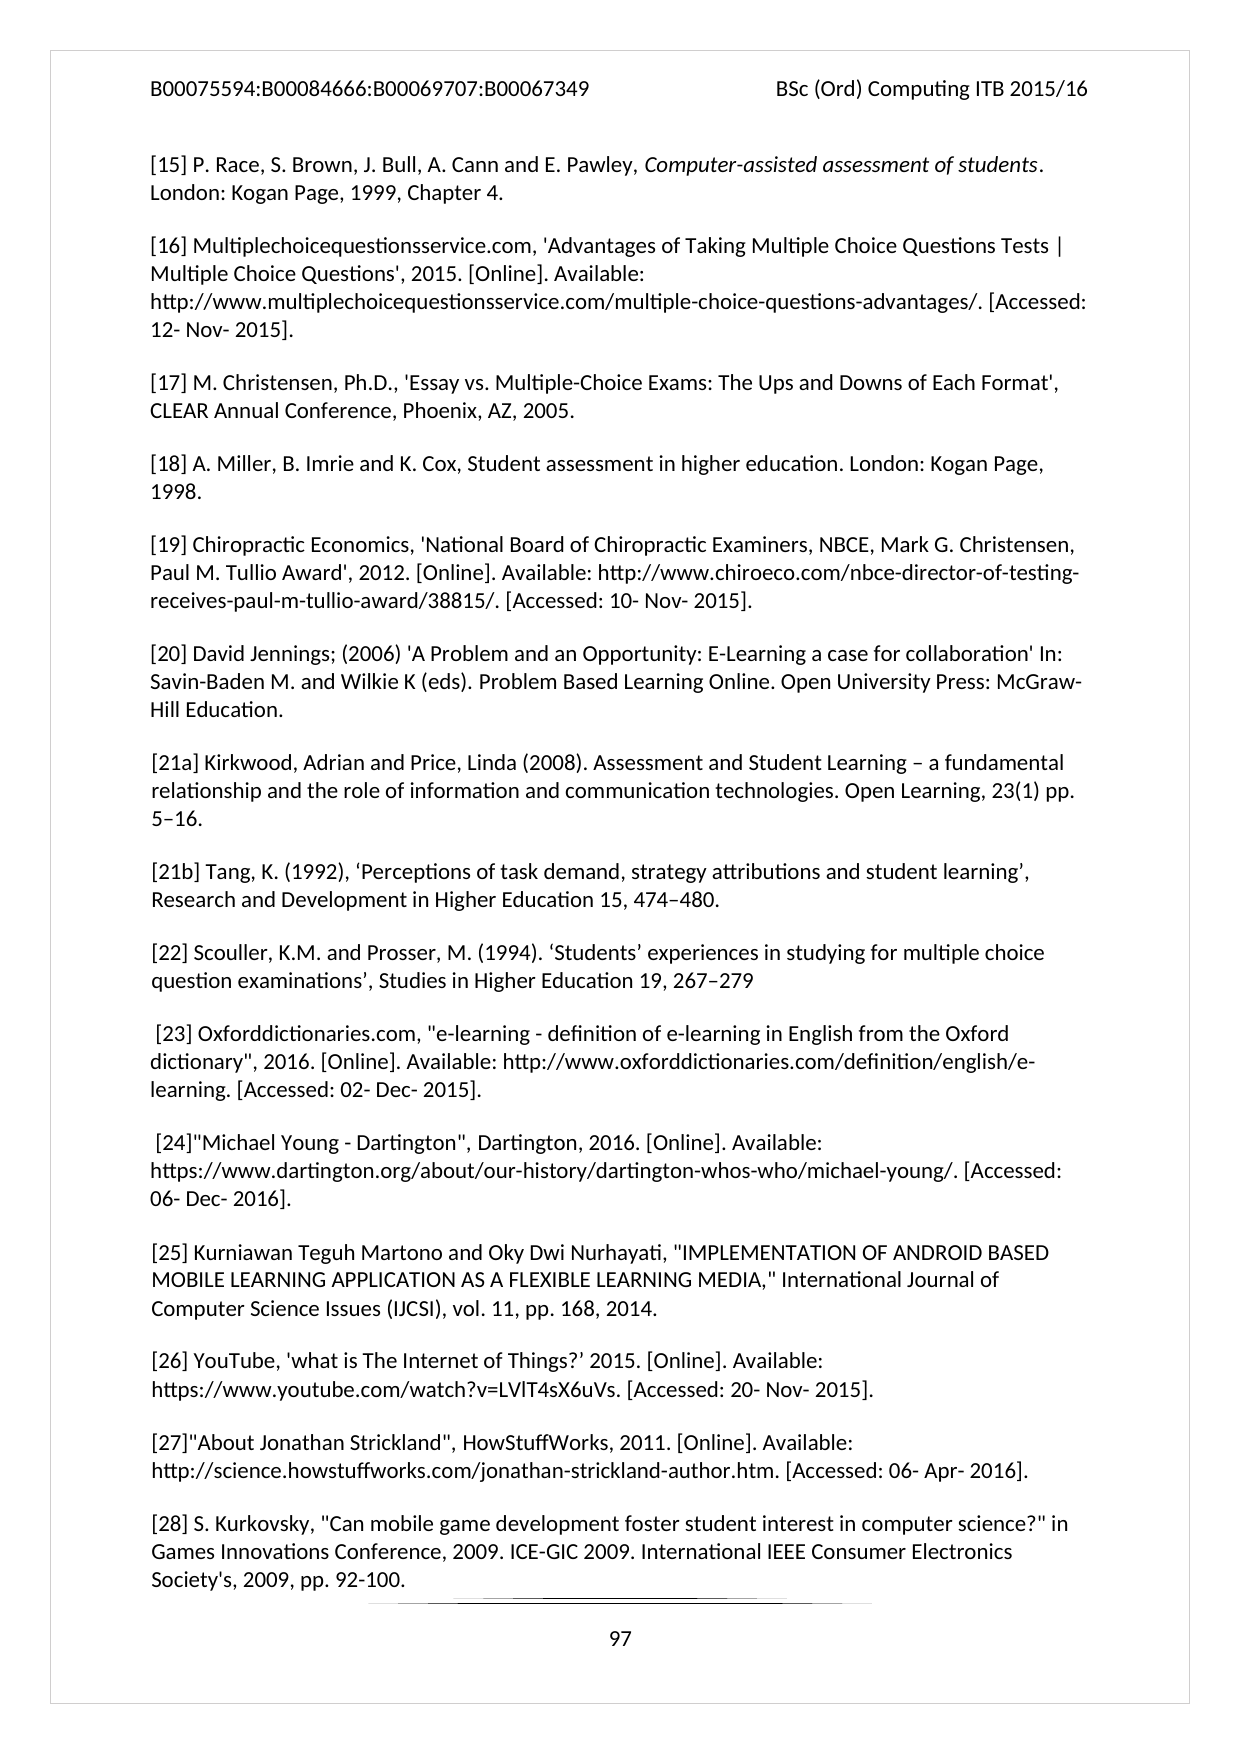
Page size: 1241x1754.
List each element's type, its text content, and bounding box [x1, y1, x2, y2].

text [22] Scouller, K.M. and Prosser, M. (1994). ‘Students’ experiences in studying for multiple choice question examinations’, Studies in Higher Education 19, 267–279 [151, 938, 1090, 994]
text [15] P. Race, S. Brown, J. Bull, A. Cann and E. Pawley, Computer-assisted assessment of students. London: Kogan Page, 1999, Chapter 4. [150, 150, 1090, 206]
text [26] YouTube, 'what is The Internet of Things?’ 2015. [Online]. Available: https://www.youtube.com/watch?v=LVlT4sX6uVs. [Accessed: 20- Nov- 2015]. [151, 1347, 1090, 1403]
text [23] Oxforddictionaries.com, "e-learning - definition of e-learning in English from the Oxford dictionary", 2016. [Online]. Available: http://www.oxforddictionaries.com/definition/english/e-learning. [Accessed: 02- Dec- 2015]. [150, 1019, 1090, 1103]
text [25] Kurniawan Teguh Martono and Oky Dwi Nurhayati, "IMPLEMENTATION OF ANDROID BASED MOBILE LEARNING APPLICATION AS A FLEXIBLE LEARNING MEDIA," International Journal of Computer Science Issues (IJCSI), vol. 11, pp. 168, 2014. [151, 1238, 1090, 1322]
text [18] A. Miller, B. Imrie and K. Cox, Student assessment in higher education. London: Kogan Page, 1998. [150, 449, 1090, 505]
text [21a] Kirkwood, Adrian and Price, Linda (2008). Assessment and Student Learning – a fundamental relationship and the role of information and communication technologies. Open Learning, 23(1) pp. 5–16. [151, 748, 1090, 832]
text [27]"About Jonathan Strickland", HowStuffWorks, 2011. [Online]. Available: http://science.howstuffworks.com/jonathan-strickland-author.htm. [Accessed: 06- Apr- 2016]. [151, 1428, 1090, 1484]
text [16] Multiplechoicequestionsservice.com, 'Advantages of Taking Multiple Choice Questions Tests | Multiple Choice Questions', 2015. [Online]. Available: http://www.multiplechoicequestionsservice.com/multiple-choice-questions-advantages/. [Accessed: 12- Nov- 2015]. [150, 231, 1090, 343]
text [21b] Tang, K. (1992), ‘Perceptions of task demand, strategy attributions and student learning’, Research and Development in Higher Education 15, 474–480. [151, 857, 1090, 913]
text [28] S. Kurkovsky, "Can mobile game development foster student interest in computer science?" in Games Innovations Conference, 2009. ICE-GIC 2009. International IEEE Consumer Electronics Society's, 2009, pp. 92-100. [151, 1509, 1090, 1593]
text [20] David Jennings; (2006) 'A Problem and an Opportunity: E-Learning a case for collaboration' In: Savin-Baden M. and Wilkie K (eds). Problem Based Learning Online. Open University Press: McGraw-Hill Education. [150, 639, 1090, 723]
text [17] M. Christensen, Ph.D., 'Essay vs. Multiple-Choice Exams: The Ups and Downs of Each Format', CLEAR Annual Conference, Phoenix, AZ, 2005. [150, 368, 1090, 424]
text [19] Chiropractic Economics, 'National Board of Chiropractic Examiners, NBCE, Mark G. Christensen, Paul M. Tullio Award', 2012. [Online]. Available: http://www.chiroeco.com/nbce-director-of-testing-receives-paul-m-tullio-award/38815/. [Accessed: 10- Nov- 2015]. [150, 530, 1090, 614]
text [24]"Michael Young - Dartington", Dartington, 2016. [Online]. Available: https://www.dartington.org/about/our-history/dartington-whos-who/michael-young/. [Accessed: 06- Dec- 2016]. [150, 1128, 1090, 1213]
